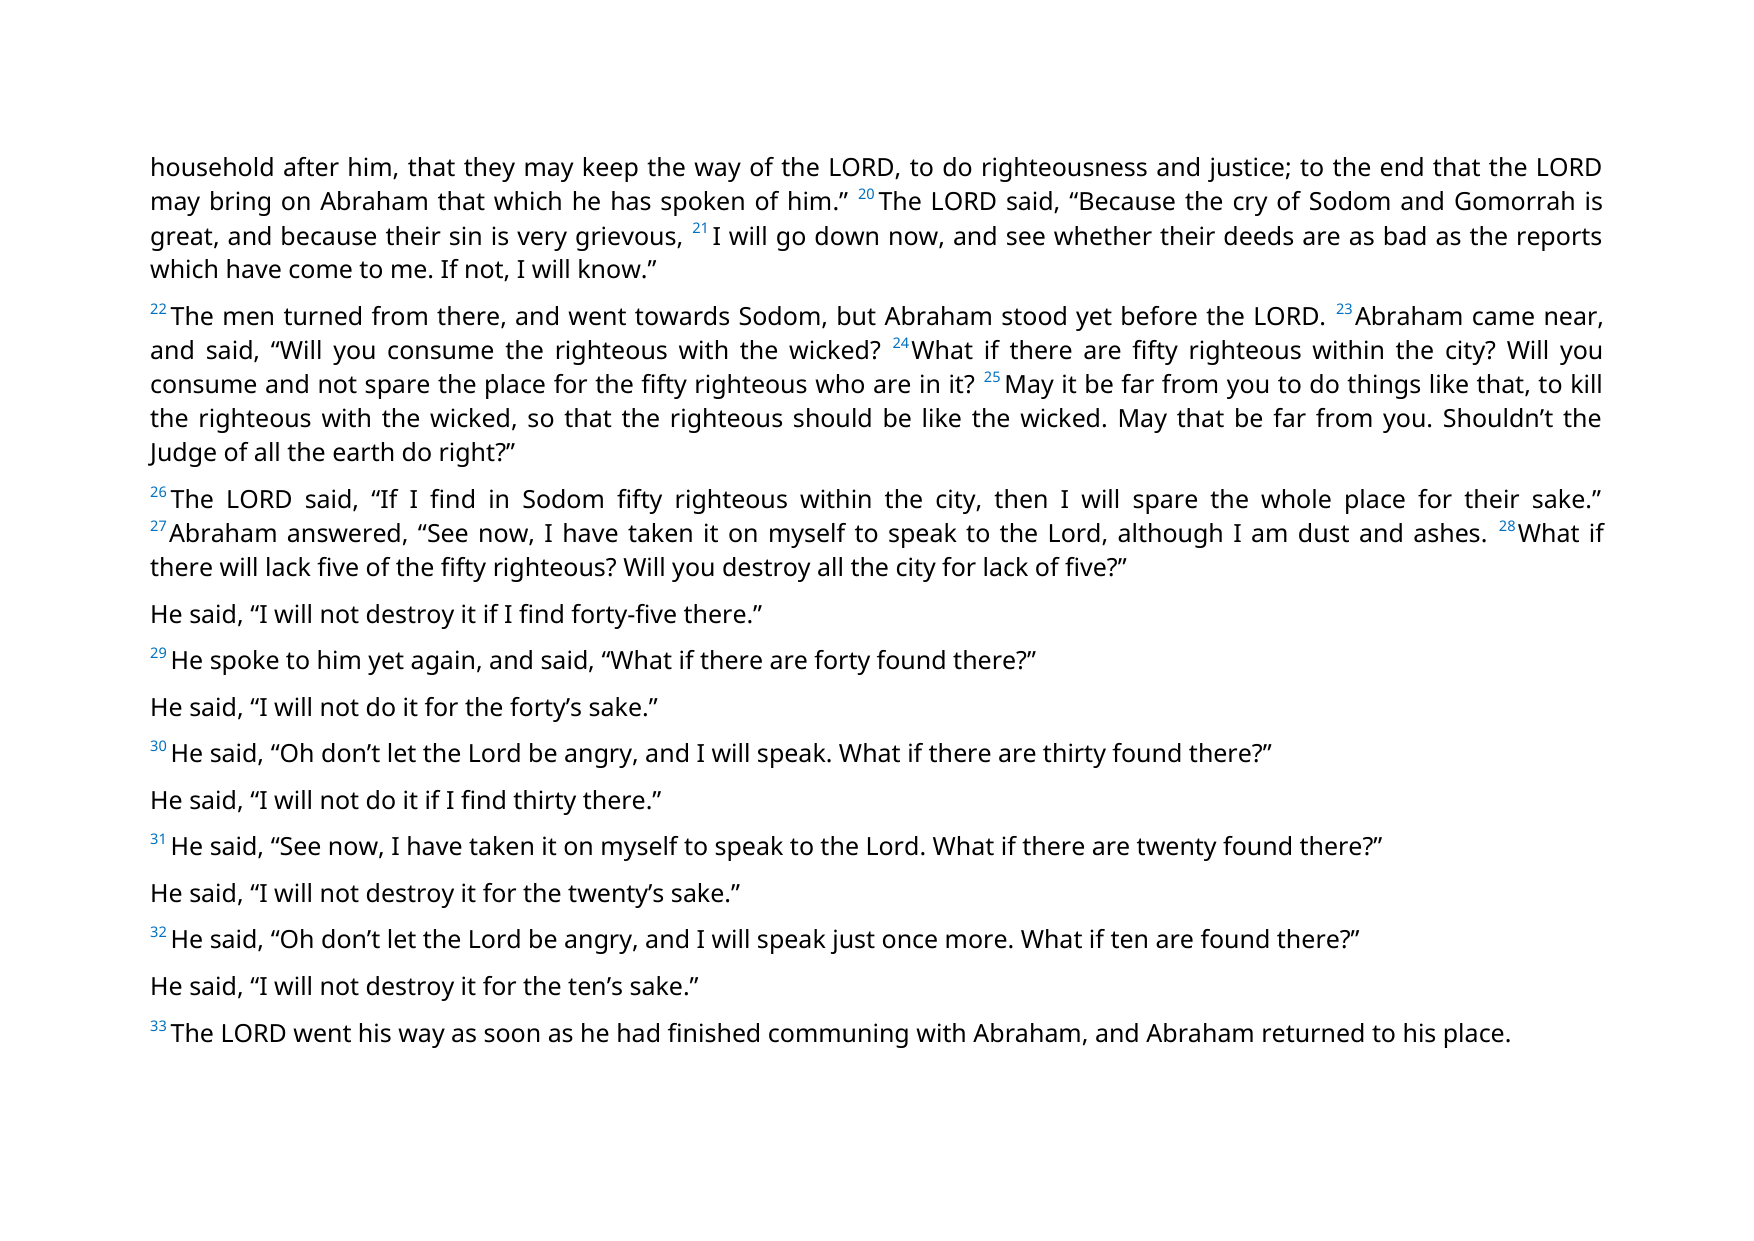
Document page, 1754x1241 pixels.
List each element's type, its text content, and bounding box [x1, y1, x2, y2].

text 33 The LORD went his way as soon as he had finished communing with Abraham, and Abraham returned to his place. [150, 1015, 1604, 1049]
text 30 He said, “Oh don’t let the Lord be angry, and I will speak. What if there are thirty found there?” [150, 736, 1604, 770]
text 26 The LORD said, “If I find in Sodom fifty righteous within the city, then I will spare the whole place for their sake.” 27 Abraham answered, “See now, I have taken it on myself to speak to the Lord, although I am dust and ashes. 28 What if there will lack five of the fifty righteous? Will you destroy all the city for lack of five?” [150, 482, 1604, 584]
text He said, “I will not do it if I find thirty there.” [150, 782, 1604, 817]
text 22 The men turned from there, and went towards Sodom, but Abraham stood yet before the LORD. 23 Abraham came near, and said, “Will you consume the righteous with the wicked? 24 What if there are fifty righteous within the city? Will you consume and not spare the place for the fifty righteous who are in it? 25 May it be far from you to do things like that, to kill the righteous with the wicked, so that the righteous should be like the wicked. May that be far from you. Shouldn’t the Judge of all the earth do right?” [150, 299, 1604, 469]
text He said, “I will not do it for the forty’s sake.” [150, 689, 1604, 723]
text He said, “I will not destroy it if I find forty-five there.” [150, 596, 1604, 630]
text He said, “I will not destroy it for the twenty’s sake.” [150, 876, 1604, 910]
text 29 He spoke to him yet again, and said, “What if there are forty found there?” [150, 643, 1604, 677]
text He said, “I will not destroy it for the ten’s sake.” [150, 969, 1604, 1003]
text 32 He said, “Oh don’t let the Lord be angry, and I will speak just once more. What if ten are found there?” [150, 922, 1604, 956]
text 31 He said, “See now, I have taken it on myself to speak to the Lord. What if there are twenty found there?” [150, 829, 1604, 863]
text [150, 150, 1604, 286]
